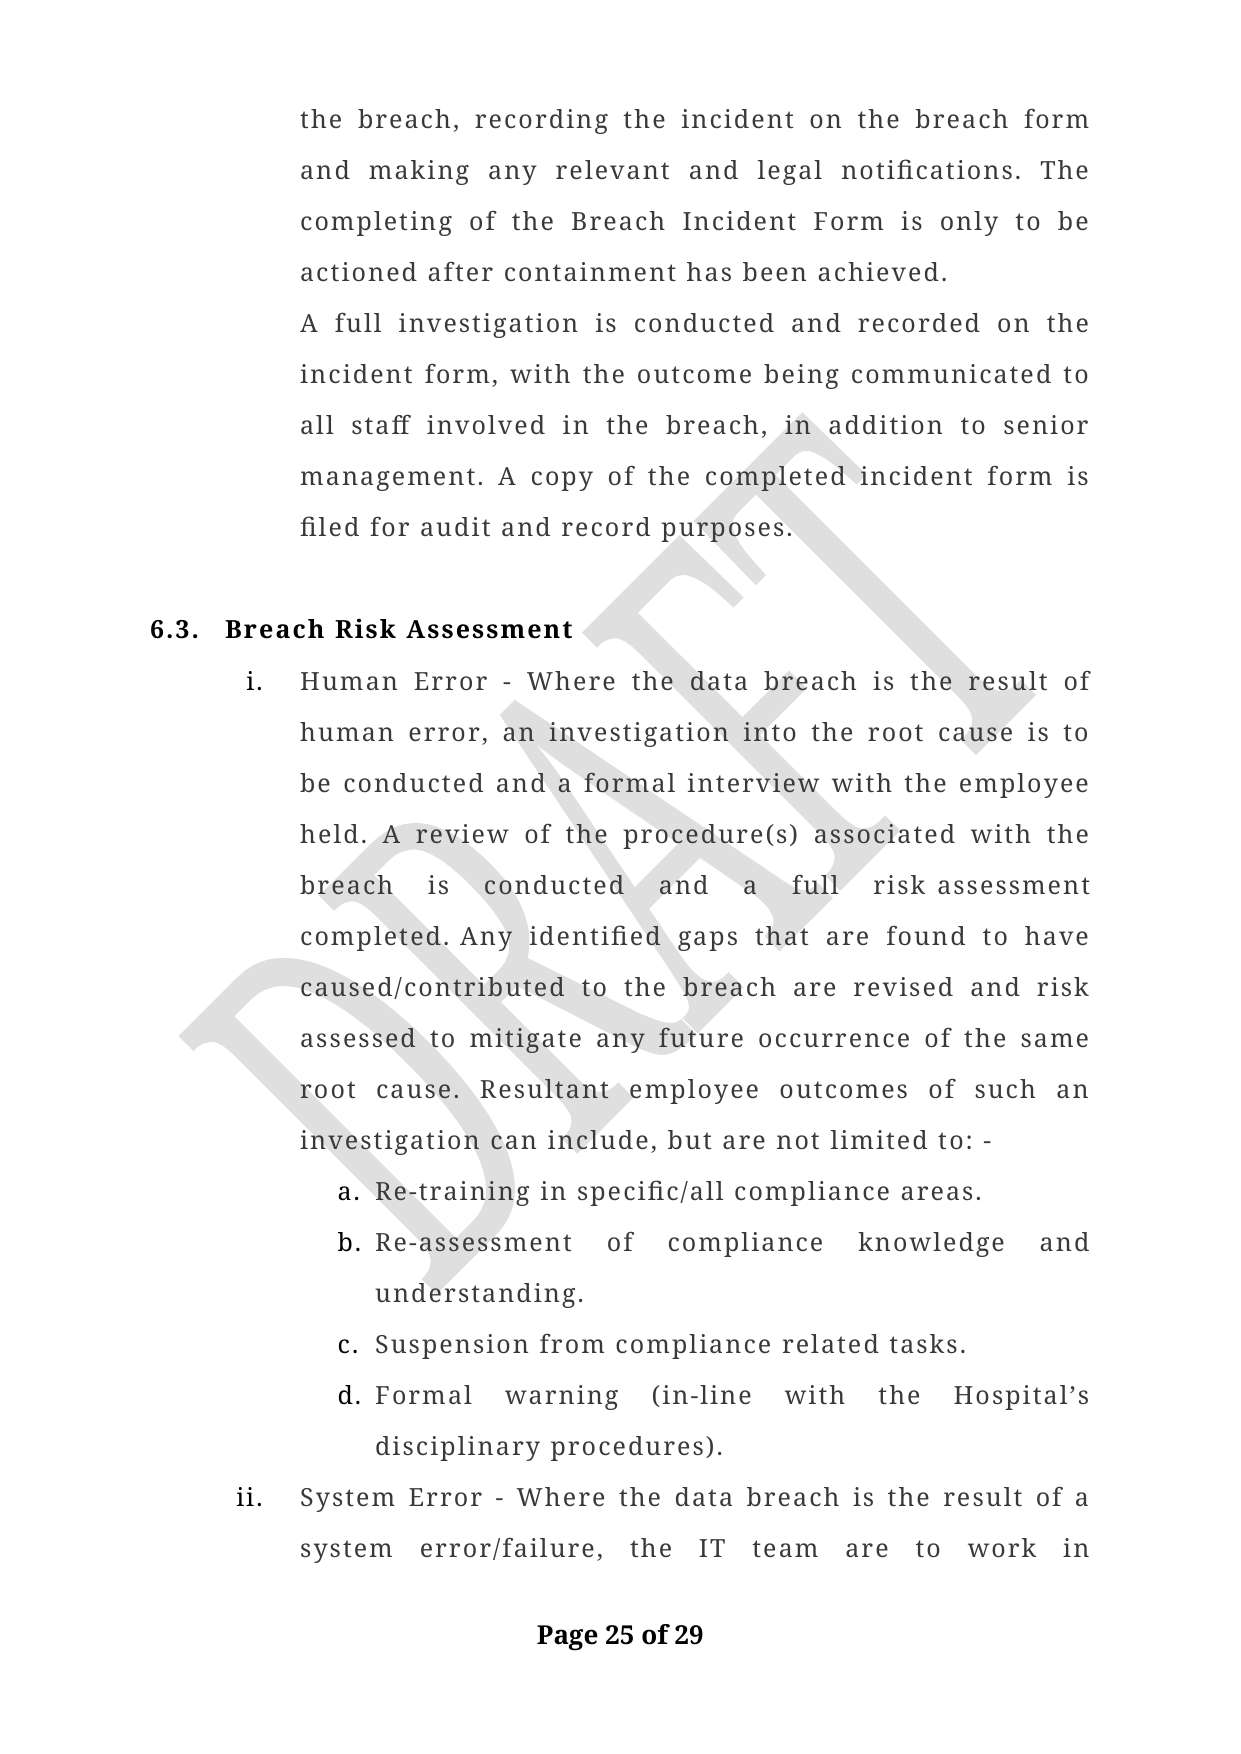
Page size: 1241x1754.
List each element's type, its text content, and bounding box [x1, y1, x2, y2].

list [262, 1480, 1090, 1565]
list Breach Risk Assessment [150, 612, 1090, 646]
list Formal warning (in-line with the Hospital’s disciplinary procedures). [337, 1378, 1090, 1463]
list Re-assessment of compliance knowledge and understanding. [337, 1225, 1090, 1310]
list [262, 102, 1090, 289]
list Re-training in specific/all compliance areas. [337, 1174, 1090, 1208]
list Human Error - Where the data breach is the result of human error, an investigation into the root cause is to be conducted and a formal interview with the employee held. A review of the procedure(s) associated with the breach is conducted and a full risk assessment completed. Any identified gaps that are found to have caused/contributed to the breach are revised and risk assessed to mitigate any future occurrence of the same root cause. Resultant employee outcomes of such an investigation can include, but are not limited to: - [262, 663, 1090, 1157]
list A full investigation is conducted and recorded on the incident form, with the outcome being communicated to all staff involved in the breach, in addition to senior management. A copy of the completed incident form is filed for audit and record purposes. [300, 306, 1090, 544]
list Suspension from compliance related tasks. [337, 1327, 1090, 1361]
